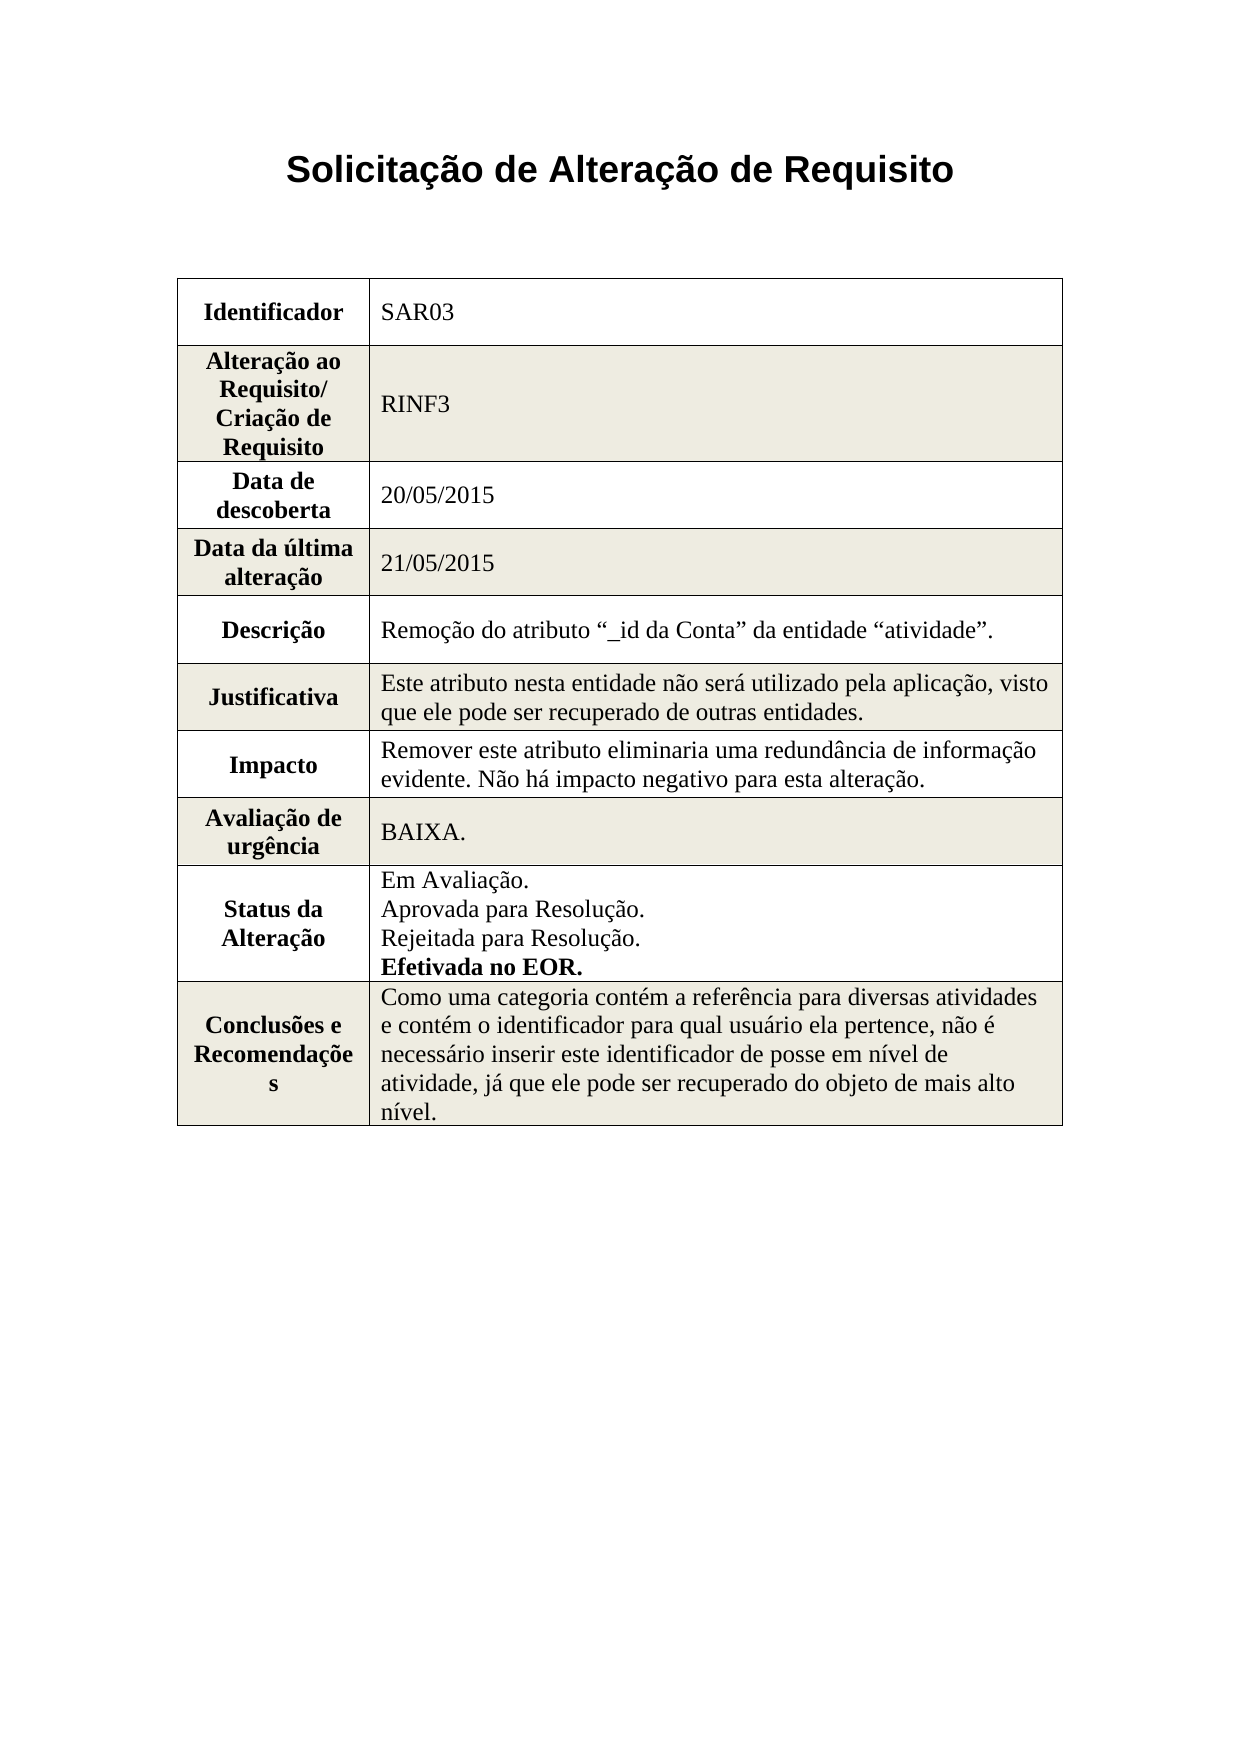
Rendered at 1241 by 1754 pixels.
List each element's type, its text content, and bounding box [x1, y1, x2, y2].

table_cell Este atributo nesta entidade não será utilizado pela aplicação, visto que ele pode ser recuperado de outras entidades. [370, 664, 1062, 730]
table_cell Justificativa [178, 664, 369, 730]
table_cell 20/05/2015 [370, 462, 1062, 528]
table_cell Avaliação de urgência [178, 798, 369, 864]
table_cell Alteração ao Requisito/ Criação de Requisito [178, 346, 369, 461]
table_cell Descrição [178, 596, 369, 663]
table_cell Como uma categoria contém a referência para diversas atividades e contém o identificador para qual usuário ela pertence, não é necessário inserir este identificador de posse em nível de atividade, já que ele pode ser recuperado do objeto de mais alto nível. [370, 982, 1062, 1125]
table_cell Data de descoberta [178, 462, 369, 528]
table_cell Impacto [178, 731, 369, 797]
table_cell Status da Alteração [178, 866, 369, 981]
table_cell Conclusões e Recomendações [178, 982, 369, 1125]
table_cell 21/05/2015 [370, 529, 1062, 595]
table_cell Data da última alteração [178, 529, 369, 595]
table_header SAR03 [370, 279, 1062, 345]
table_cell RINF3 [370, 346, 1062, 461]
table_cell Remoção do atributo “_id da Conta” da entidade “atividade”. [370, 596, 1062, 663]
table_cell BAIXA. [370, 798, 1062, 864]
table_cell Remover este atributo eliminaria uma redundância de informação evidente. Não há impacto negativo para esta alteração. [370, 731, 1062, 797]
table_header Identificador [178, 279, 369, 345]
text Solicitação de Alteração de Requisito [177, 148, 1063, 191]
table_cell Em Avaliação. Aprovada para Resolução. Rejeitada para Resolução. Efetivada no EOR. [370, 866, 1062, 981]
